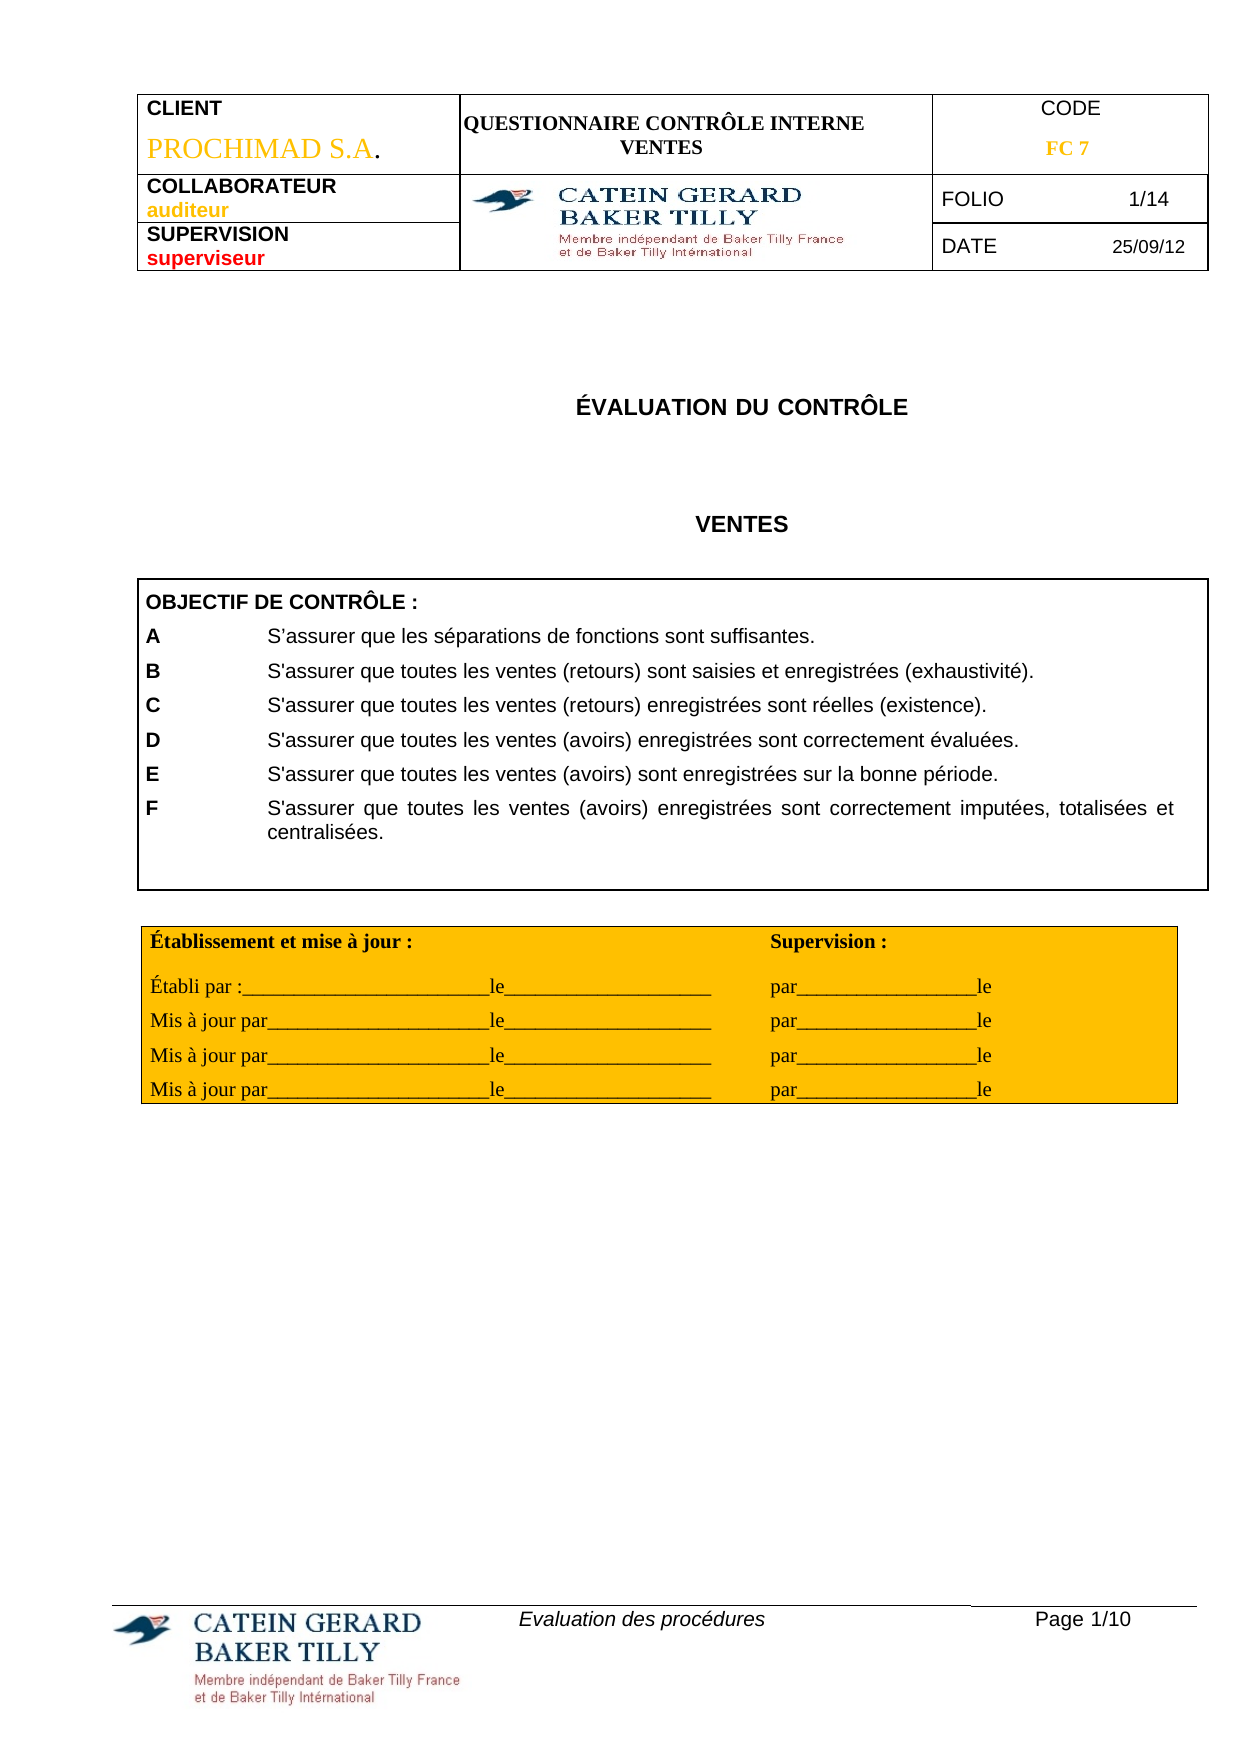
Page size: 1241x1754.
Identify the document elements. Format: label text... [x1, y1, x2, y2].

table_header OBJECTIF DE CONTRÔLE : A S’assurer que les séparations de fonctions sont suffisantes. B S'assurer que toutes les ventes (retours) sont saisies et enregistrées (exhaustivité). C S'assurer que toutes les ventes (retours) enregistrées sont réelles (existence). D S'assurer que toutes les ventes (avoirs) enregistrées sont correctement évaluées. E S'assurer que toutes les ventes (avoirs) sont enregistrées sur la bonne période. F S'assurer que toutes les ventes (avoirs) enregistrées sont correctement imputées, totalisées et centralisées. [139, 580, 1207, 889]
picture [112, 1606, 472, 1713]
text ventes [150, 505, 1240, 539]
text Mis à jour par le par le [142, 1005, 1177, 1032]
text Établi par : le par le [142, 971, 1177, 998]
text Mis à jour par le par le [142, 1074, 1177, 1103]
picture [471, 181, 857, 264]
text évaluation du contrôle [150, 388, 1240, 422]
text Établissement et mise à jour : Supervision : [142, 927, 1177, 953]
text Mis à jour par le par le [142, 1039, 1177, 1067]
